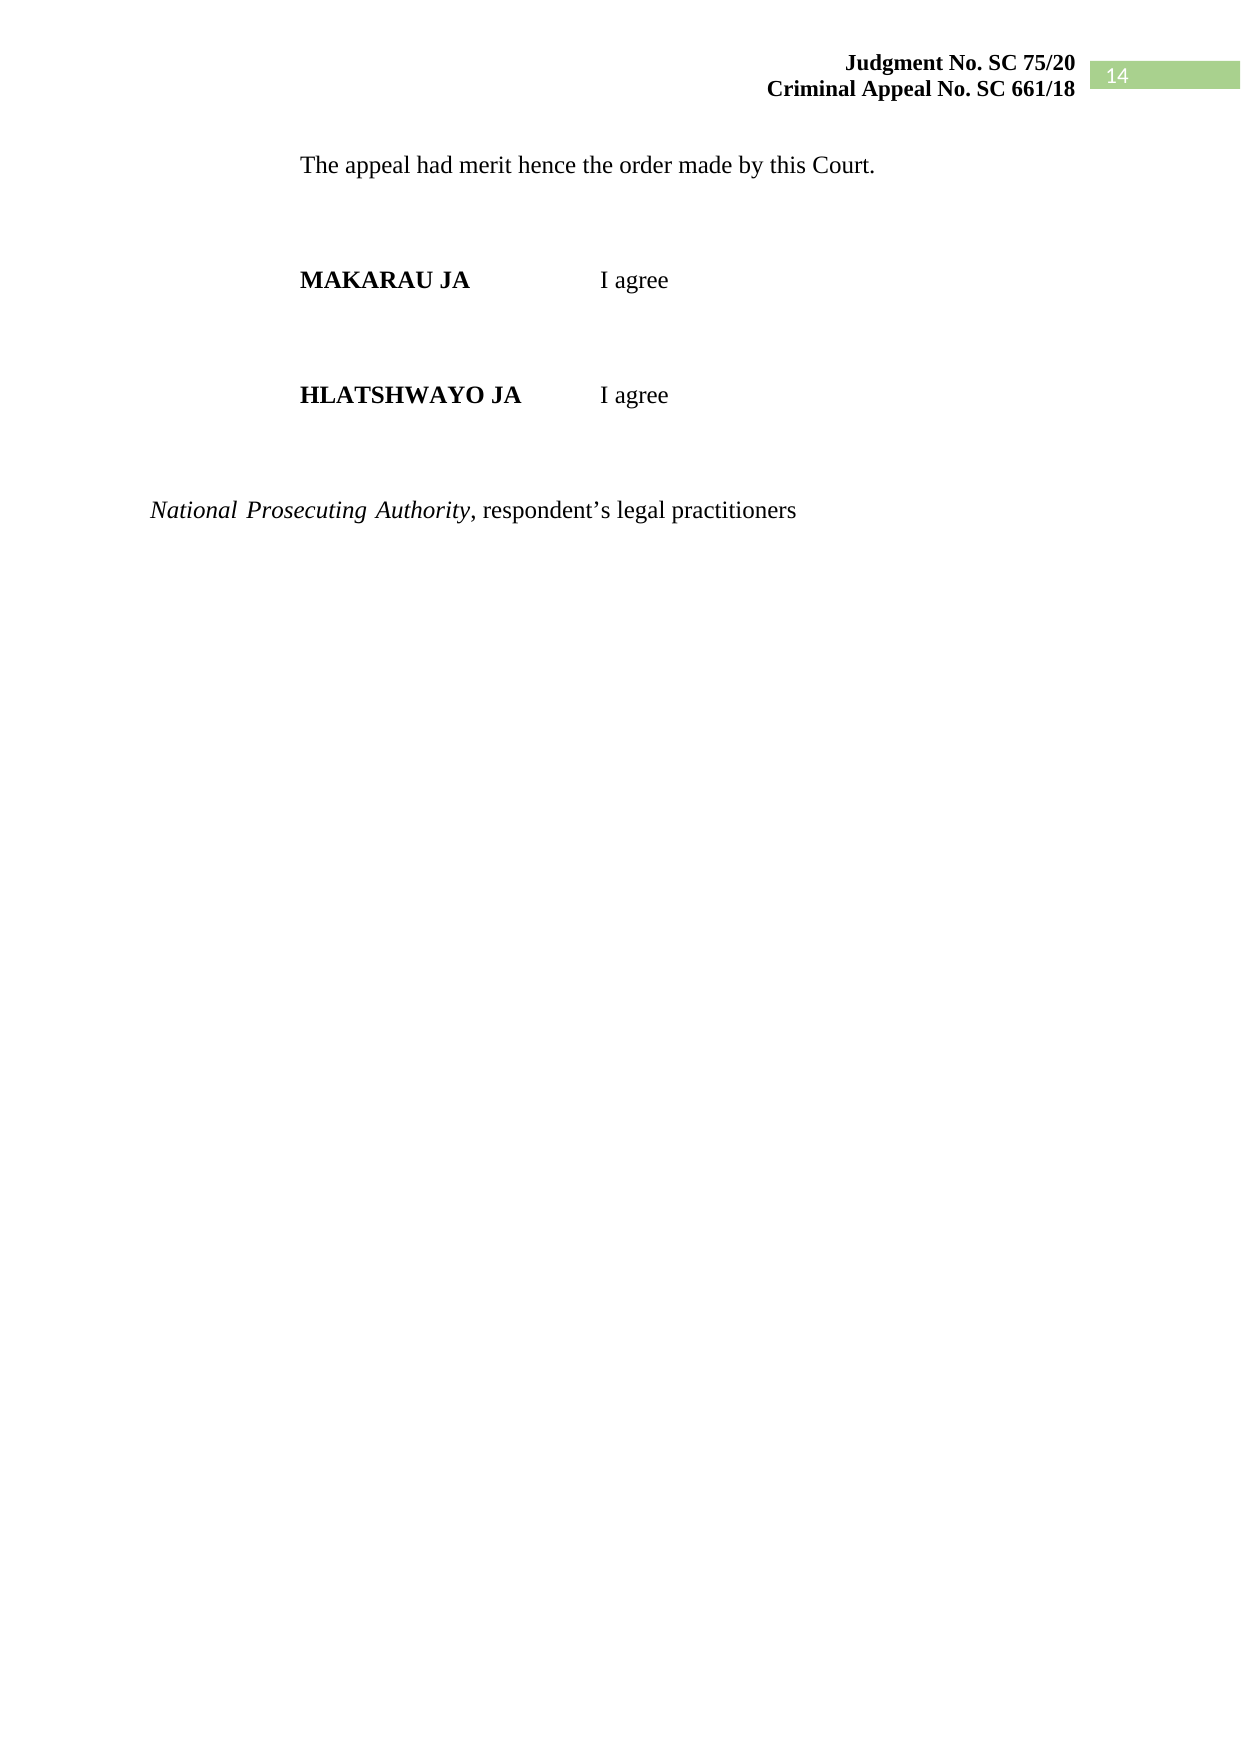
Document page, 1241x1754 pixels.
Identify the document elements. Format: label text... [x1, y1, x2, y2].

text HLATSHWAYO JA I agree [225, 380, 1090, 409]
text National Prosecuting Authority, respondent’s legal practitioners [150, 495, 1124, 524]
text MAKARAU JA I agree [225, 265, 1090, 294]
text The appeal had merit hence the order made by this Court. [150, 150, 1090, 179]
